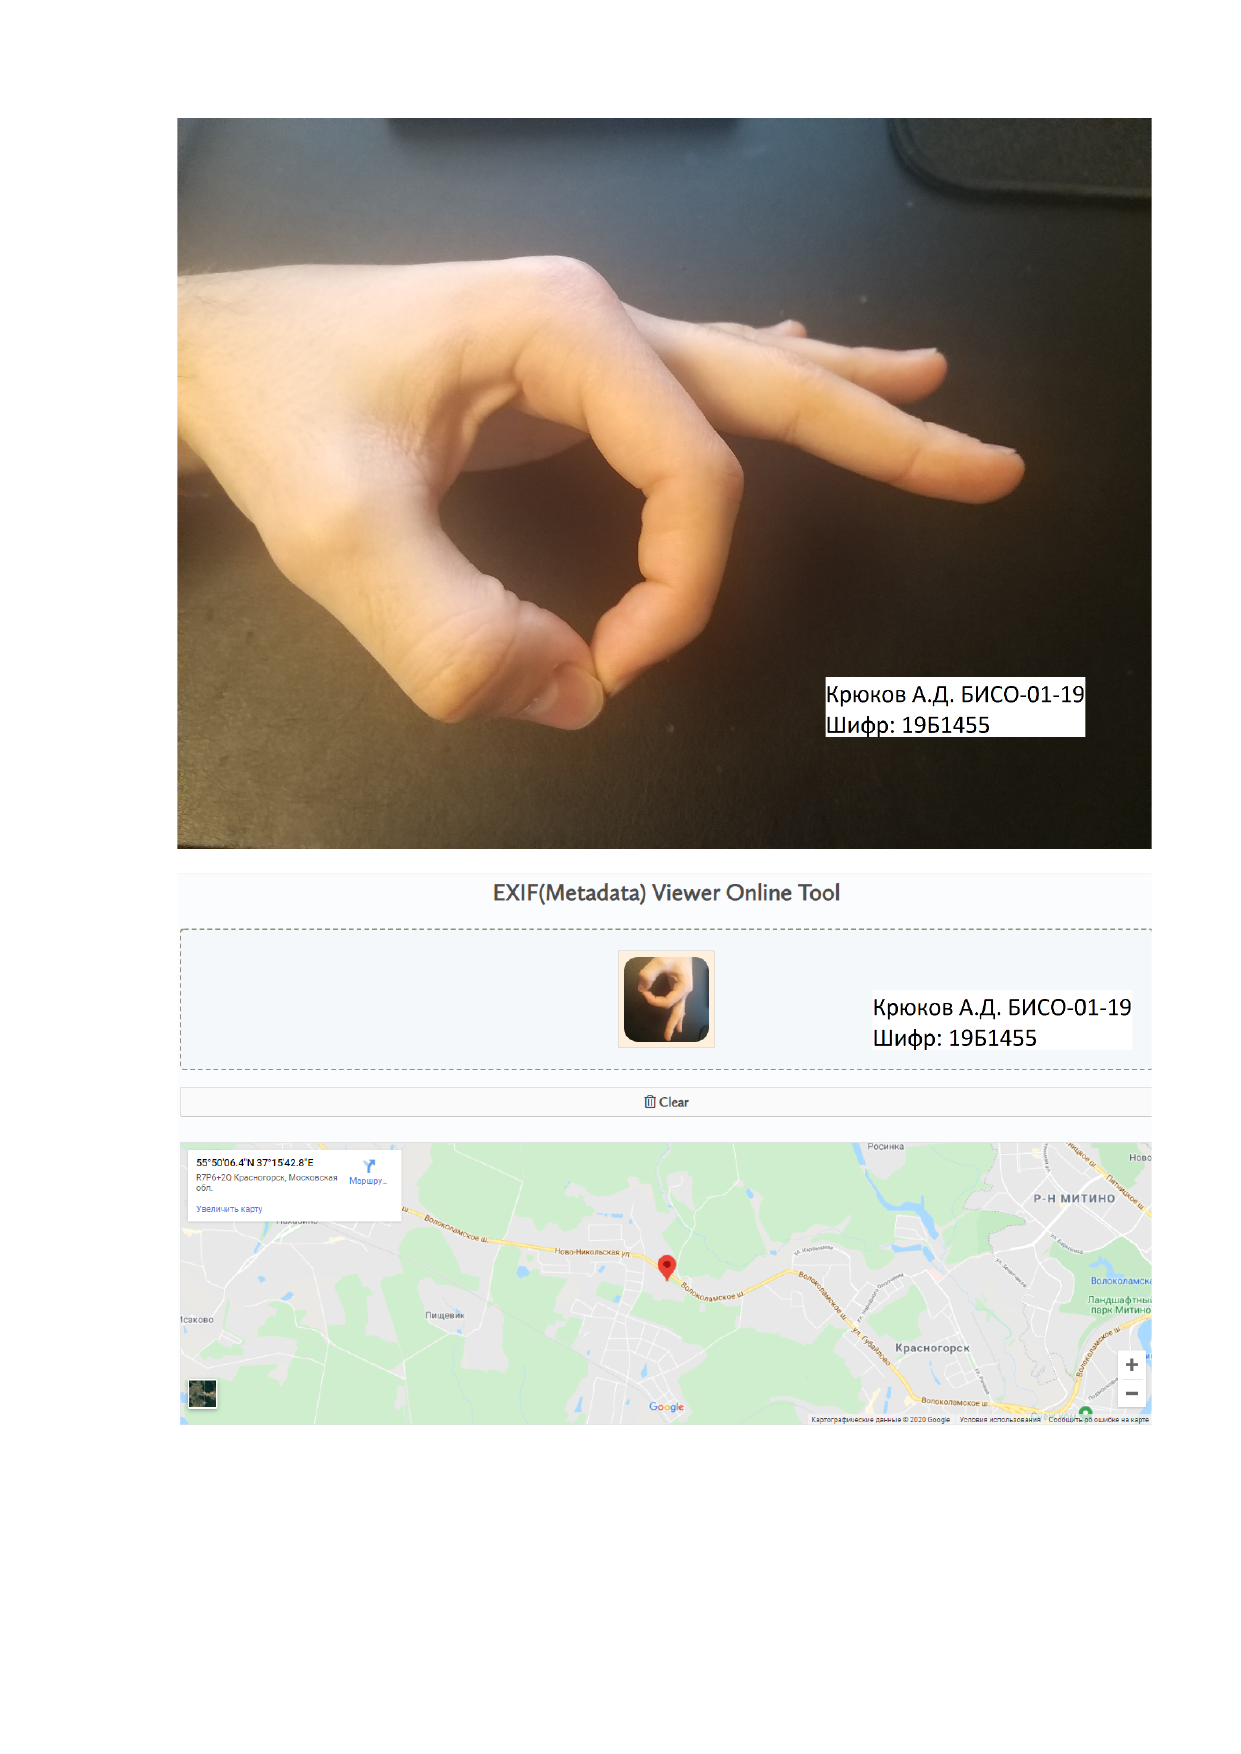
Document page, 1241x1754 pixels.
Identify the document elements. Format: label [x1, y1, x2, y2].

picture [177, 873, 1152, 1425]
picture [177, 118, 1152, 849]
